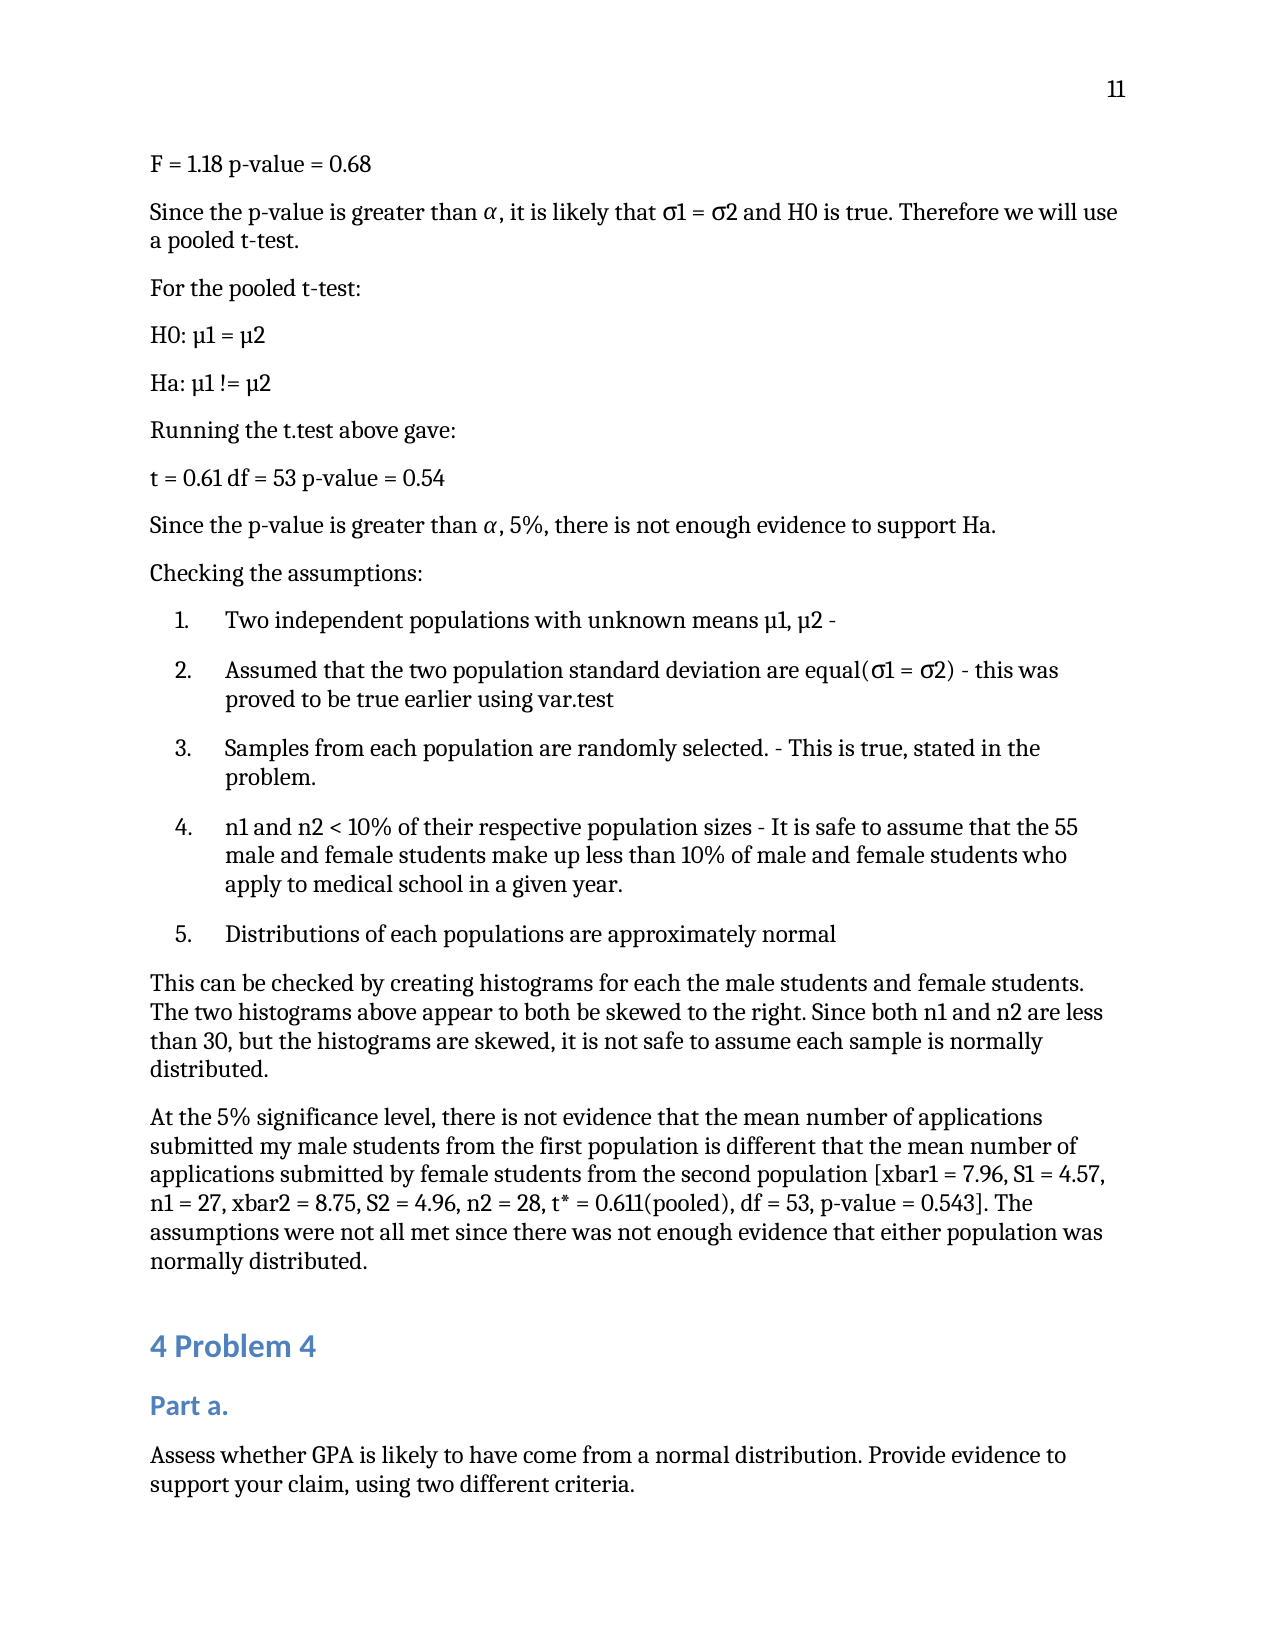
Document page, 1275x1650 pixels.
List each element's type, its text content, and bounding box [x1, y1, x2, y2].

subtitle 4 Problem 4 [150, 1325, 1125, 1366]
text This can be checked by creating histograms for each the male students and female students. The two histograms above appear to both be skewed to the right. Since both n1 and n2 are less than 30, but the histograms are skewed, it is not safe to assume each sample is normally distributed. [150, 969, 1125, 1084]
text Ha: µ1 != µ2 [150, 369, 1125, 397]
list Two independent populations with unknown means µ1, µ2 - [175, 606, 1125, 635]
text At the 5% significance level, there is not evidence that the mean number of applications submitted my male students from the first population is different that the mean number of applications submitted by female students from the second population [xbar1 = 7.96, S1 = 4.57, n1 = 27, xbar2 = 8.75, S2 = 4.96, n2 = 28, t* = 0.611(pooled), df = 53, p-value = 0.543]. The assumptions were not all met since there was not enough evidence that either population was normally distributed. [150, 1103, 1125, 1275]
text Checking the assumptions: [150, 559, 1125, 587]
list Samples from each population are randomly selected. - This is true, stated in the problem. [175, 734, 1125, 792]
text For the pooled t-test: [150, 274, 1125, 302]
text Assess whether GPA is likely to have come from a normal distribution. Provide evidence to support your claim, using two different criteria. [150, 1441, 1125, 1499]
list Assumed that the two population standard deviation are equal(σ1 = σ2) - this was proved to be true earlier using var.test [175, 656, 1125, 713]
text F = 1.18 p-value = 0.68 [150, 150, 1125, 179]
list n1 and n2 < 10% of their respective population sizes - It is safe to assume that the 55 male and female students make up less than 10% of male and female students who apply to medical school in a given year. [175, 812, 1125, 899]
subtitle Part a. [150, 1387, 1125, 1423]
text Since the p-value is greater than , 5%, there is not enough evidence to support Ha. [150, 511, 1125, 540]
text H0: µ1 = µ2 [150, 321, 1125, 350]
text t = 0.61 df = 53 p-value = 0.54 [150, 464, 1125, 492]
text Since the p-value is greater than , it is likely that σ1 = σ2 and H0 is true. Therefore we will use a pooled t-test. [150, 197, 1125, 255]
list Distributions of each populations are approximately normal [175, 919, 1125, 948]
text Running the t.test above gave: [150, 416, 1125, 445]
